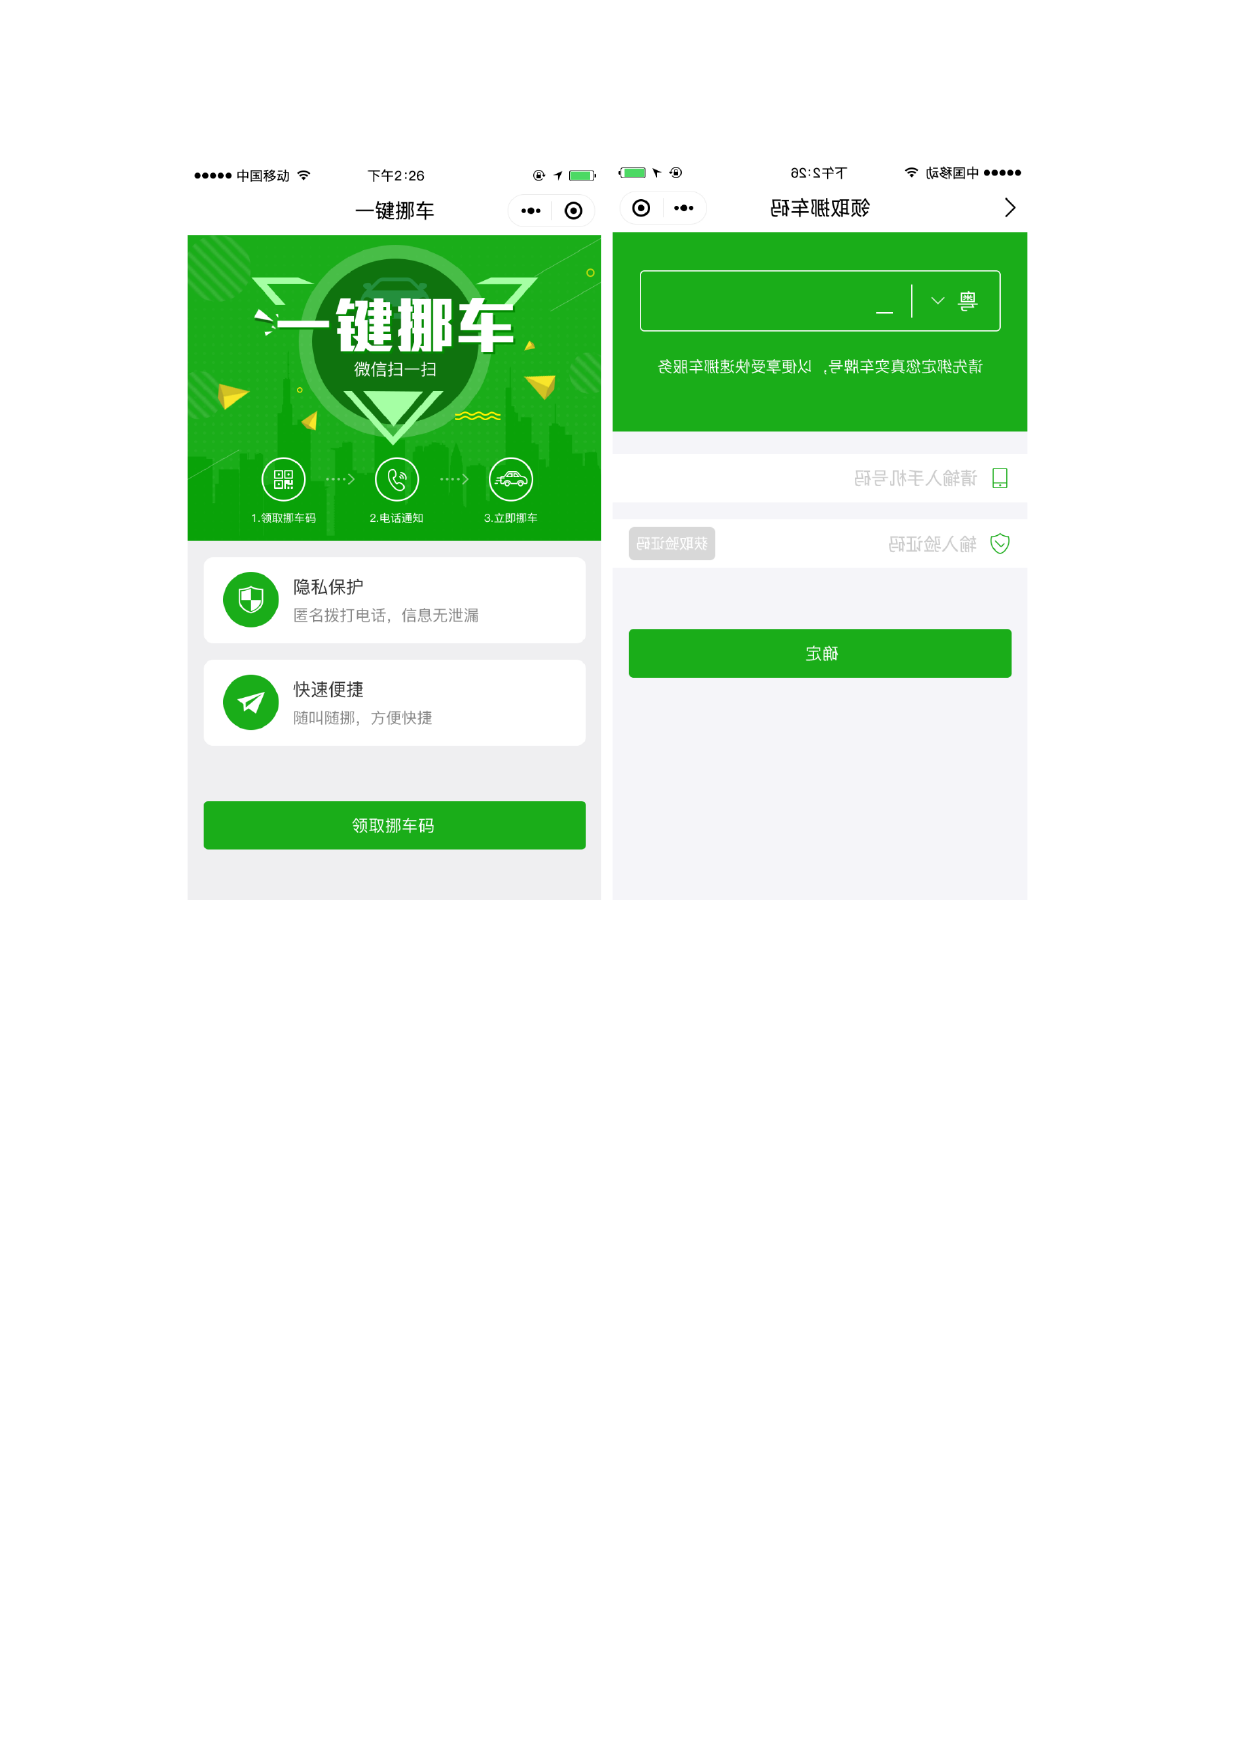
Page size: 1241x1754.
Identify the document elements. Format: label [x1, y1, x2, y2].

picture [612, 162, 1028, 900]
picture [187, 164, 602, 900]
